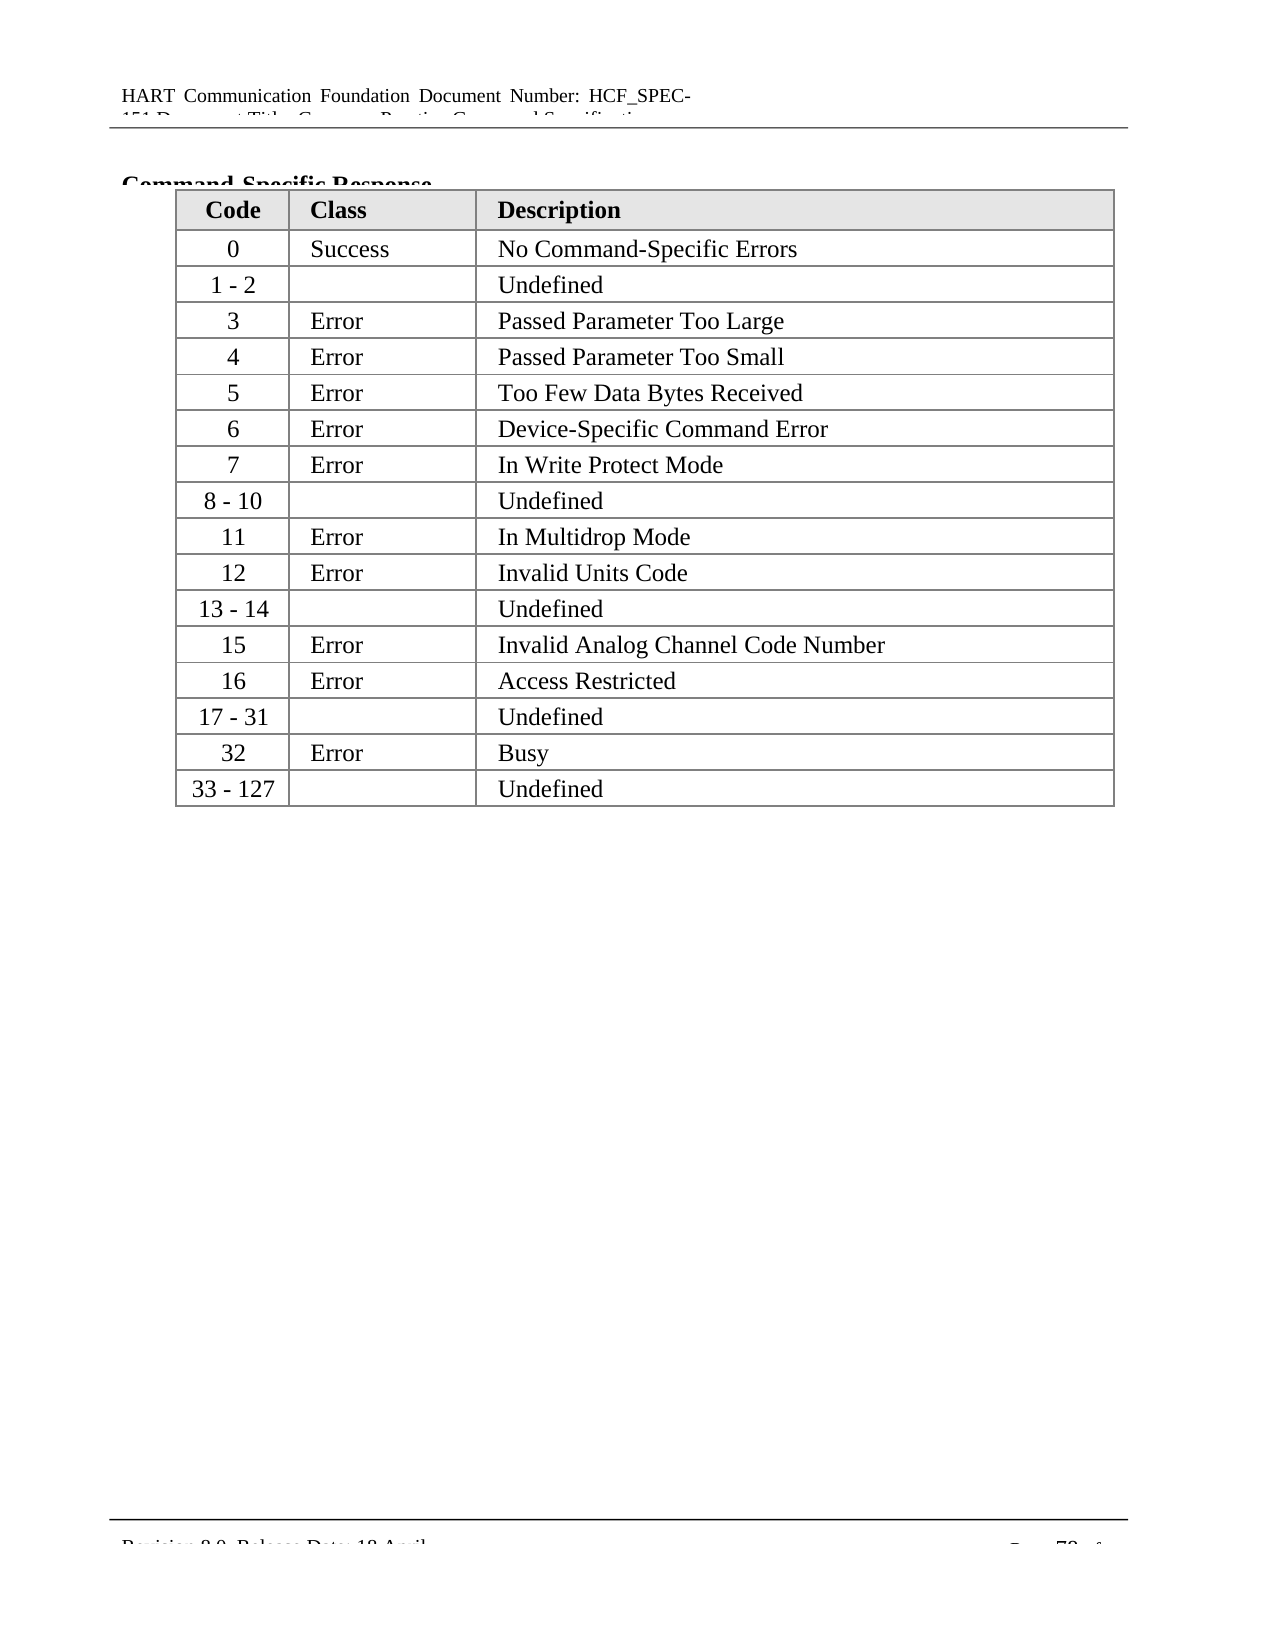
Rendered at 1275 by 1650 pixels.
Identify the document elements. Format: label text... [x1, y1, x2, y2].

table_cell Passed Parameter Too Large [477, 303, 1113, 337]
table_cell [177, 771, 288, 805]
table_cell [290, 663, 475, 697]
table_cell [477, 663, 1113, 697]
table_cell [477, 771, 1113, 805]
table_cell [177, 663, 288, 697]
table_cell Error [290, 519, 475, 553]
table_cell Undefined [477, 267, 1113, 301]
table_header Code [177, 191, 288, 229]
table_cell Error [290, 303, 475, 337]
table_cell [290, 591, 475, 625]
table_cell [290, 267, 475, 301]
table_cell Device-Specific Command Error [477, 411, 1113, 445]
table_cell In Write Protect Mode [477, 447, 1113, 481]
table_cell 11 [177, 519, 288, 553]
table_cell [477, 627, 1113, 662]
table_cell 12 [177, 555, 288, 589]
table_cell Invalid Units Code [477, 555, 1113, 589]
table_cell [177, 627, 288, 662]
table_cell 1 - 2 [177, 267, 288, 301]
table_cell Too Few Data Bytes Received [477, 375, 1113, 409]
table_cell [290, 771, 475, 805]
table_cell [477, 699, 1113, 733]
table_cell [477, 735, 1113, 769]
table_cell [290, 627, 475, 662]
table_cell Passed Parameter Too Small [477, 339, 1113, 373]
table_cell 5 [177, 375, 288, 409]
table_cell Error [290, 375, 475, 409]
table_cell Error [290, 447, 475, 481]
table_cell 6 [177, 411, 288, 445]
table_cell 7 [177, 447, 288, 481]
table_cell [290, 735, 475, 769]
table_cell 0 [177, 231, 288, 265]
table_cell 8 - 10 [177, 483, 288, 517]
table_cell 3 [177, 303, 288, 337]
table_header Class [290, 191, 475, 229]
table_cell [290, 483, 475, 517]
table_cell No Command-Specific Errors [477, 231, 1113, 265]
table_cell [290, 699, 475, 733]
table_header Description [477, 191, 1113, 229]
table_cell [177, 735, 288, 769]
table_cell 4 [177, 339, 288, 373]
table_cell 13 - 14 [177, 591, 288, 625]
table_cell In Multidrop Mode [477, 519, 1113, 553]
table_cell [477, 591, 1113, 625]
table_cell Error [290, 411, 475, 445]
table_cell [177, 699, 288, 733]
table_cell Error [290, 555, 475, 589]
table_cell Success [290, 231, 475, 265]
table_cell Undefined [477, 483, 1113, 517]
table_cell Error [290, 339, 475, 373]
